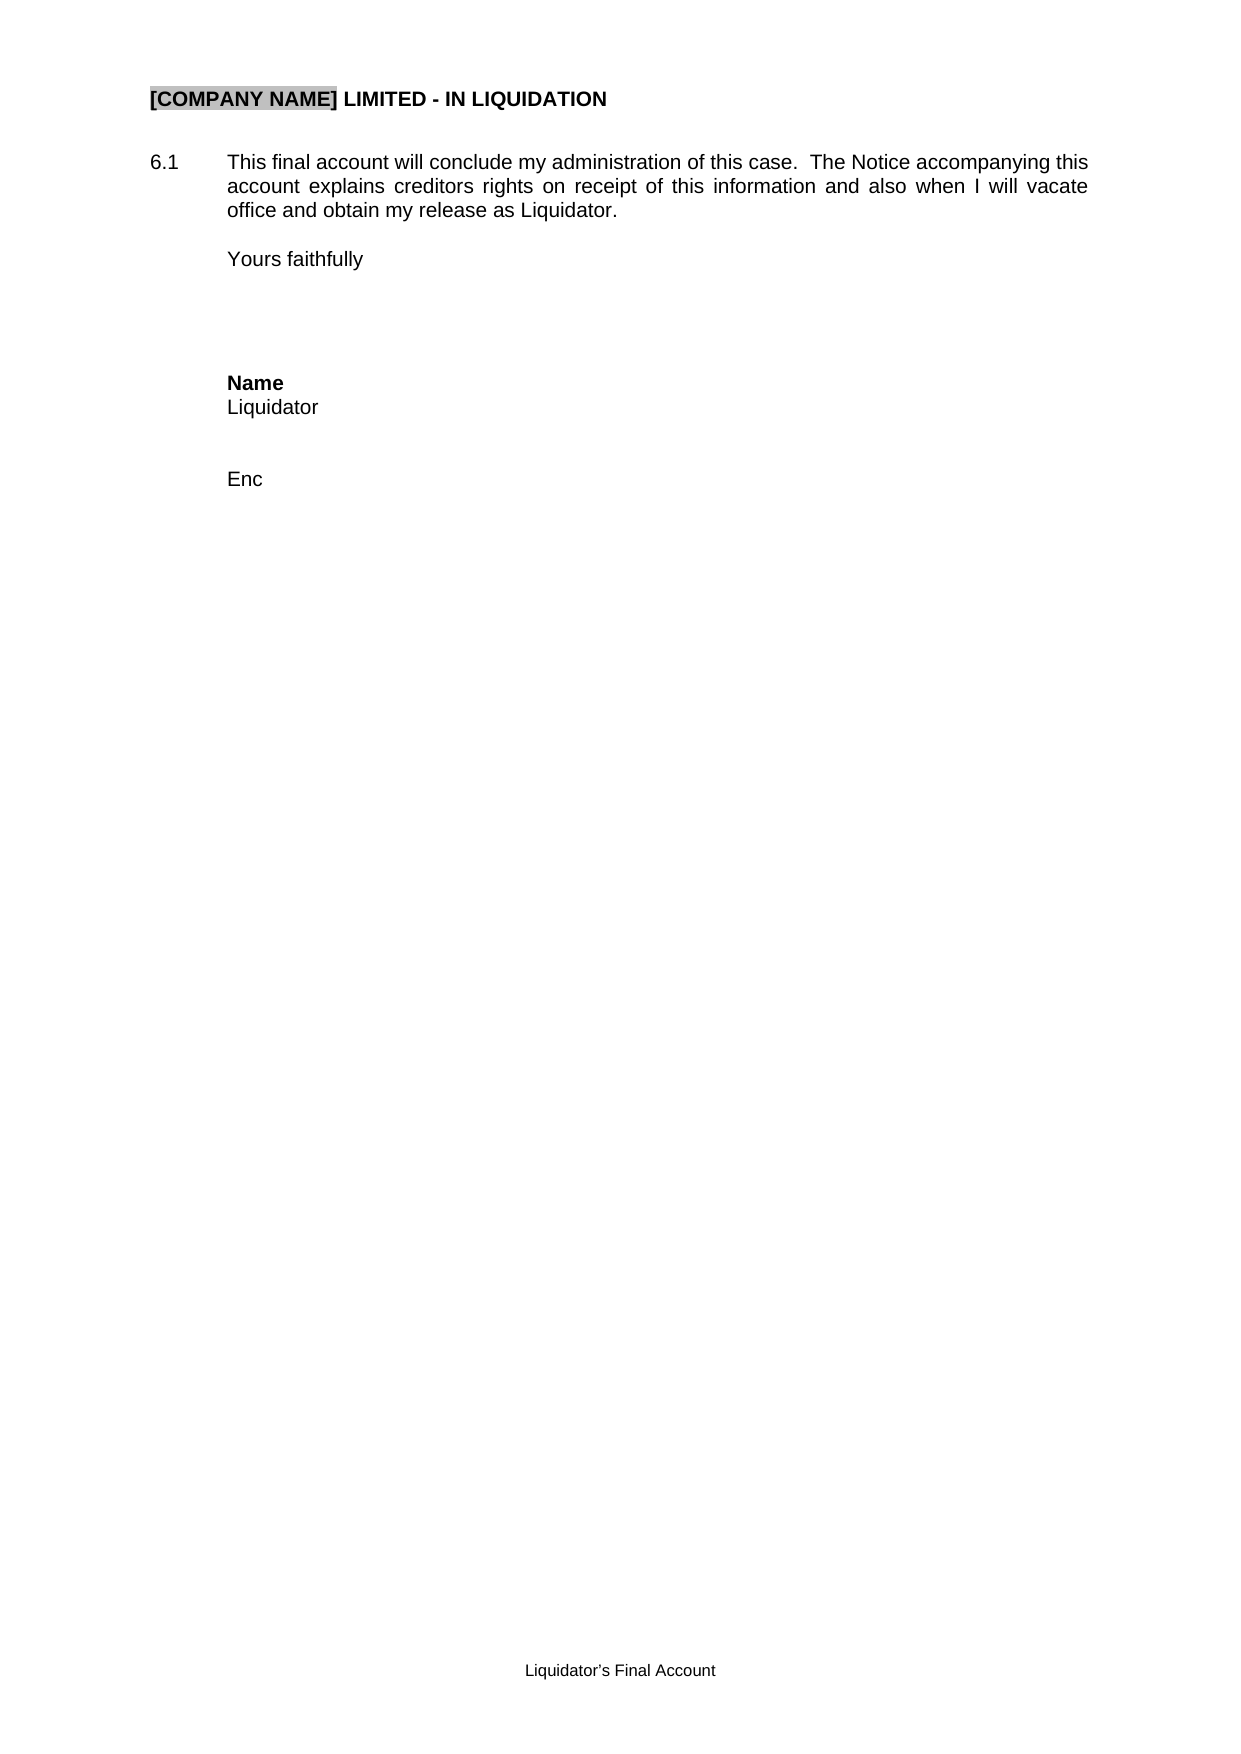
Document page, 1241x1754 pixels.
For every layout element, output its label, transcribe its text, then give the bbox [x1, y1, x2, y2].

text Yours faithfully [227, 247, 1090, 271]
text Liquidator [227, 395, 1090, 419]
text Name [227, 371, 1090, 395]
subtitle This final account will conclude my administration of this case. The Notice accompanying this account explains creditors rights on receipt of this information and also when I will vacate office and obtain my release as Liquidator. [150, 150, 1090, 222]
text Enc [227, 467, 1090, 491]
